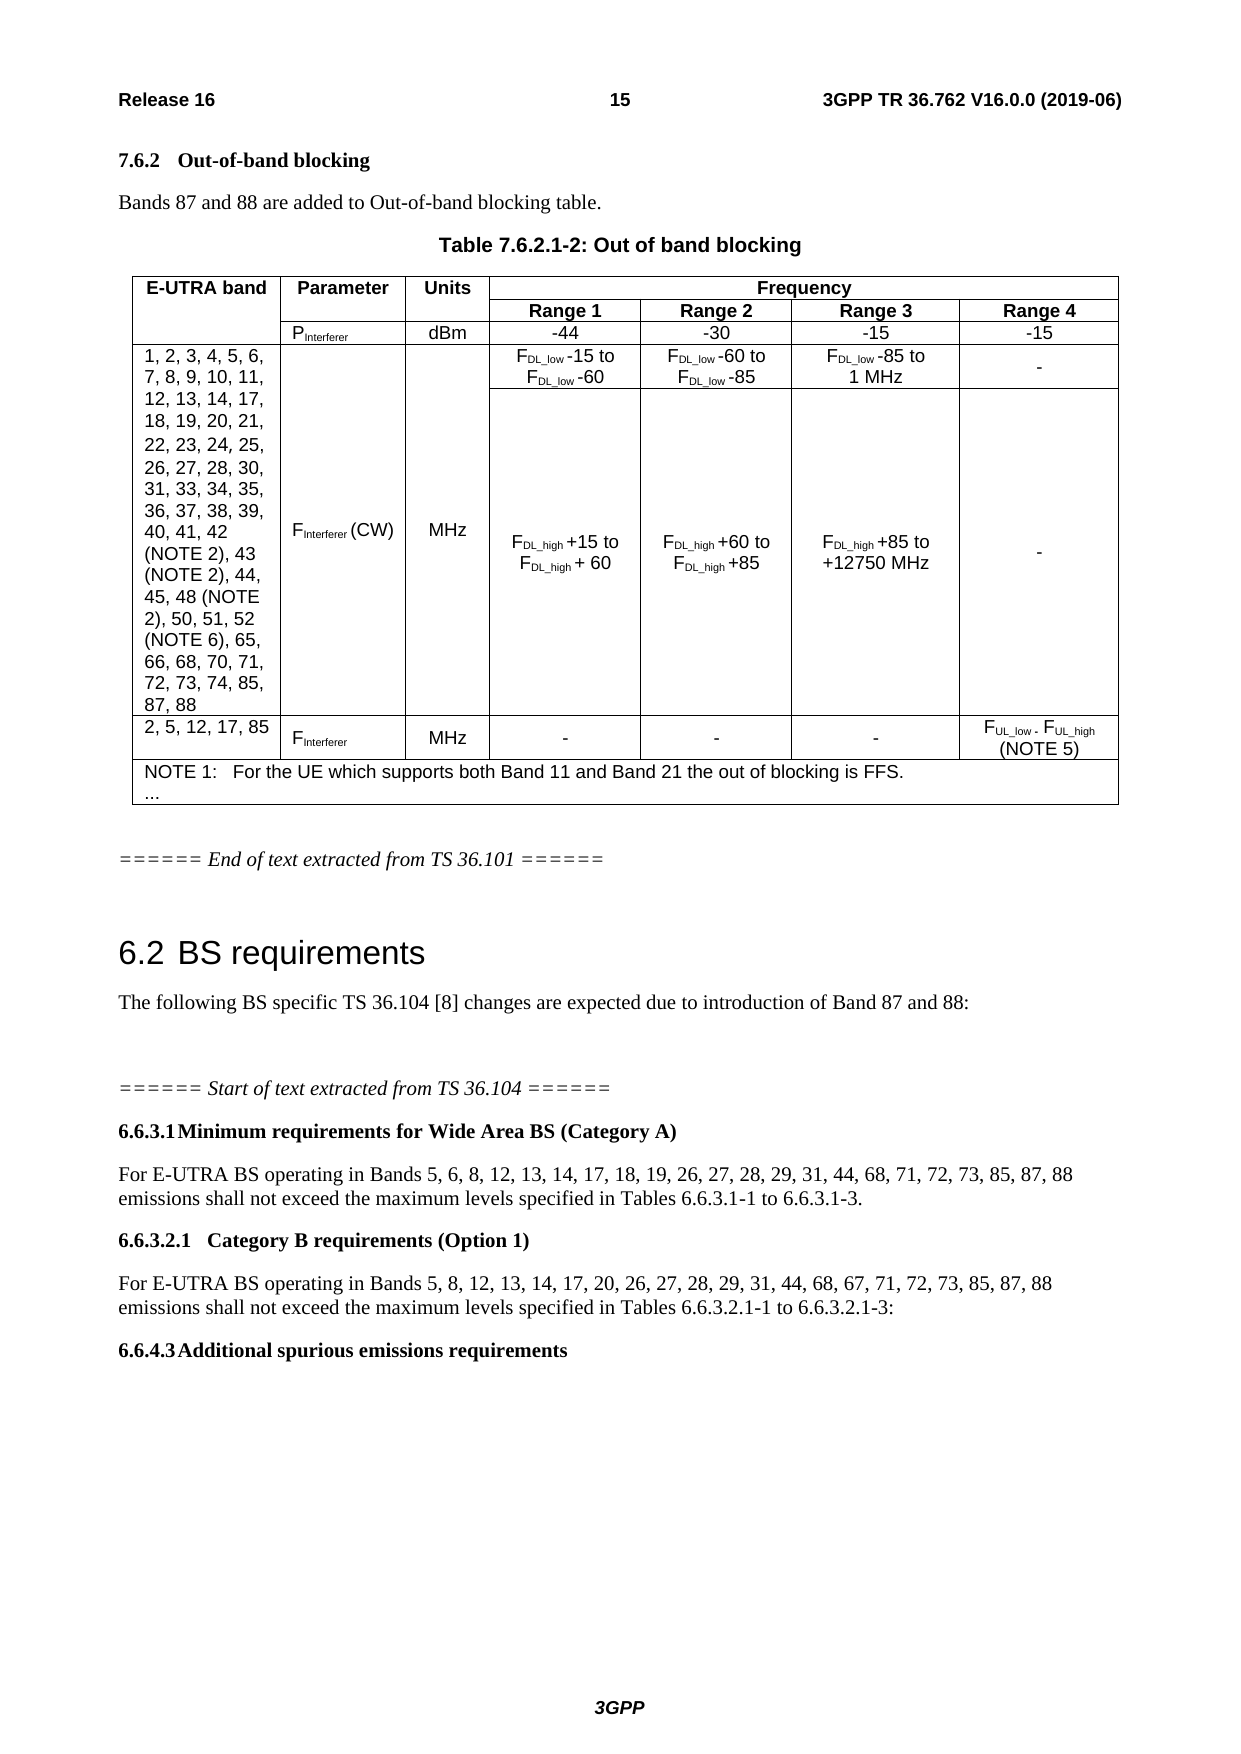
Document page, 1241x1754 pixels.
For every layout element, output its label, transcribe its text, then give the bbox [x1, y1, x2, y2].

table_cell - [960, 345, 1118, 388]
table_cell MHz [406, 345, 489, 715]
text For E-UTRA BS operating in Bands 5, 6, 8, 12, 13, 14, 17, 18, 19, 26, 27, 28, 29, 31, 44, 68, 71, 72, 73, 85, 87, 88 emissions shall not exceed the maximum levels specified in Tables 6.6.3.1-1 to 6.6.3.1-3. [118, 1161, 1122, 1209]
table_cell - [490, 716, 640, 759]
table_cell -44 [490, 322, 640, 344]
text 6.6.3.1 Minimum requirements for Wide Area BS (Category A) [118, 1119, 1122, 1143]
text Table 7.6.2.1-2: Out of band blocking [118, 233, 1122, 257]
text ====== Start of text extracted from TS 36.104 ====== [118, 1076, 1122, 1100]
text 6.6.3.2.1 Category B requirements (Option 1) [118, 1228, 1122, 1252]
table_cell NOTE 1: For the UE which supports both Band 11 and Band 21 the out of blocking is FFS. ... [133, 760, 1118, 803]
table_cell Range 4 [960, 300, 1118, 321]
table_cell -15 [960, 322, 1118, 344]
subtitle 6.2 BS requirements [118, 933, 1122, 971]
text 7.6.2 Out-of-band blocking [118, 147, 1122, 172]
table_cell 1, 2, 3, 4, 5, 6, 7, 8, 9, 10, 11, 12, 13, 14, 17, 18, 19, 20, 21, 22, 23, 24, 25, 26, 27, 28, 30, 31, 33, 34, 35, 36, 37, 38, 39, 40, 41, 42 (NOTE 2), 43 (NOTE 2), 44, 45, 48 (NOTE 2), 50, 51, 52 (NOTE 6), 65, 66, 68, 70, 71, 72, 73, 74, 85, 87, 88 [133, 345, 280, 715]
table_cell dBm [406, 322, 489, 344]
text The following BS specific TS 36.104 [8] changes are expected due to introduction of Band 87 and 88: [118, 990, 1122, 1014]
table_cell FDL_low -85 to 1 MHz [792, 345, 959, 388]
table_cell FDL_high +60 to FDL_high +85 [641, 389, 791, 715]
table_cell -30 [641, 322, 791, 344]
table_header E-UTRA band [133, 277, 280, 344]
table_cell - [960, 389, 1118, 715]
text 6.6.4.3 Additional spurious emissions requirements [118, 1338, 1122, 1362]
table_cell - [641, 716, 791, 759]
table_cell Range 3 [792, 300, 959, 321]
table_cell -15 [792, 322, 959, 344]
table_cell FUL_low - FUL_high (NOTE 5) [960, 716, 1118, 759]
table_cell FInterferer [281, 716, 405, 759]
table_cell MHz [406, 716, 489, 759]
table_cell FInterferer (CW) [281, 345, 405, 715]
table_header Parameter [281, 277, 405, 321]
table_cell FDL_low -15 to FDL_low -60 [490, 345, 640, 388]
table_cell - [792, 716, 959, 759]
table_cell Range 1 [490, 300, 640, 321]
table_cell 2, 5, 12, 17, 85 [133, 716, 280, 759]
table_cell Range 2 [641, 300, 791, 321]
table_header Units [406, 277, 489, 321]
table_cell FDL_high +15 to FDL_high + 60 [490, 389, 640, 715]
table_header Frequency [490, 277, 1118, 298]
text For E-UTRA BS operating in Bands 5, 8, 12, 13, 14, 17, 20, 26, 27, 28, 29, 31, 44, 68, 67, 71, 72, 73, 85, 87, 88 emissions shall not exceed the maximum levels specified in Tables 6.6.3.2.1-1 to 6.6.3.2.1-3: [118, 1271, 1122, 1319]
text Bands 87 and 88 are added to Out-of-band blocking table. [118, 190, 1122, 214]
text ====== End of text extracted from TS 36.101 ====== [118, 847, 1122, 871]
table_cell PInterferer [281, 322, 405, 344]
table_cell FDL_high +85 to +12750 MHz [792, 389, 959, 715]
table_cell FDL_low -60 to FDL_low -85 [641, 345, 791, 388]
